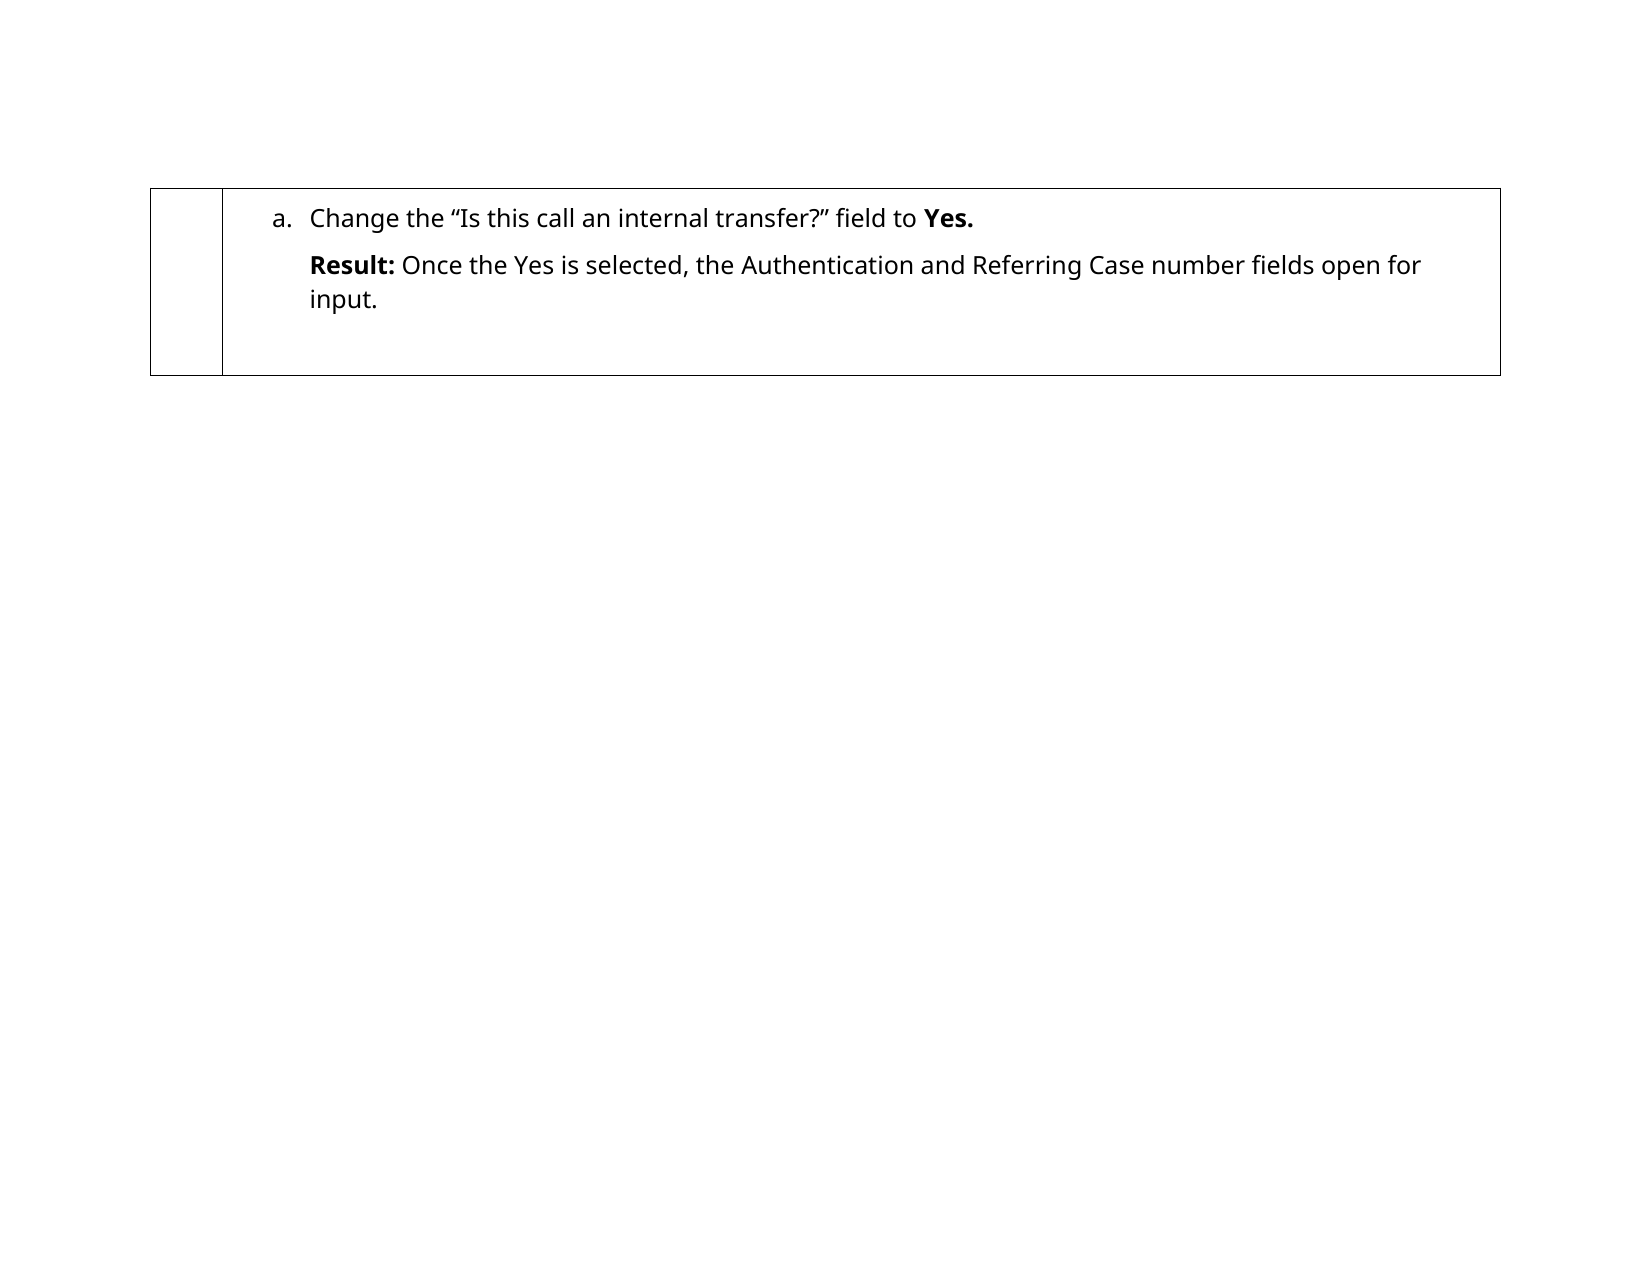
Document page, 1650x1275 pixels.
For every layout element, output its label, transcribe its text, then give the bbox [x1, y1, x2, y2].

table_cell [223, 189, 1500, 375]
table_cell 1 [151, 189, 222, 375]
